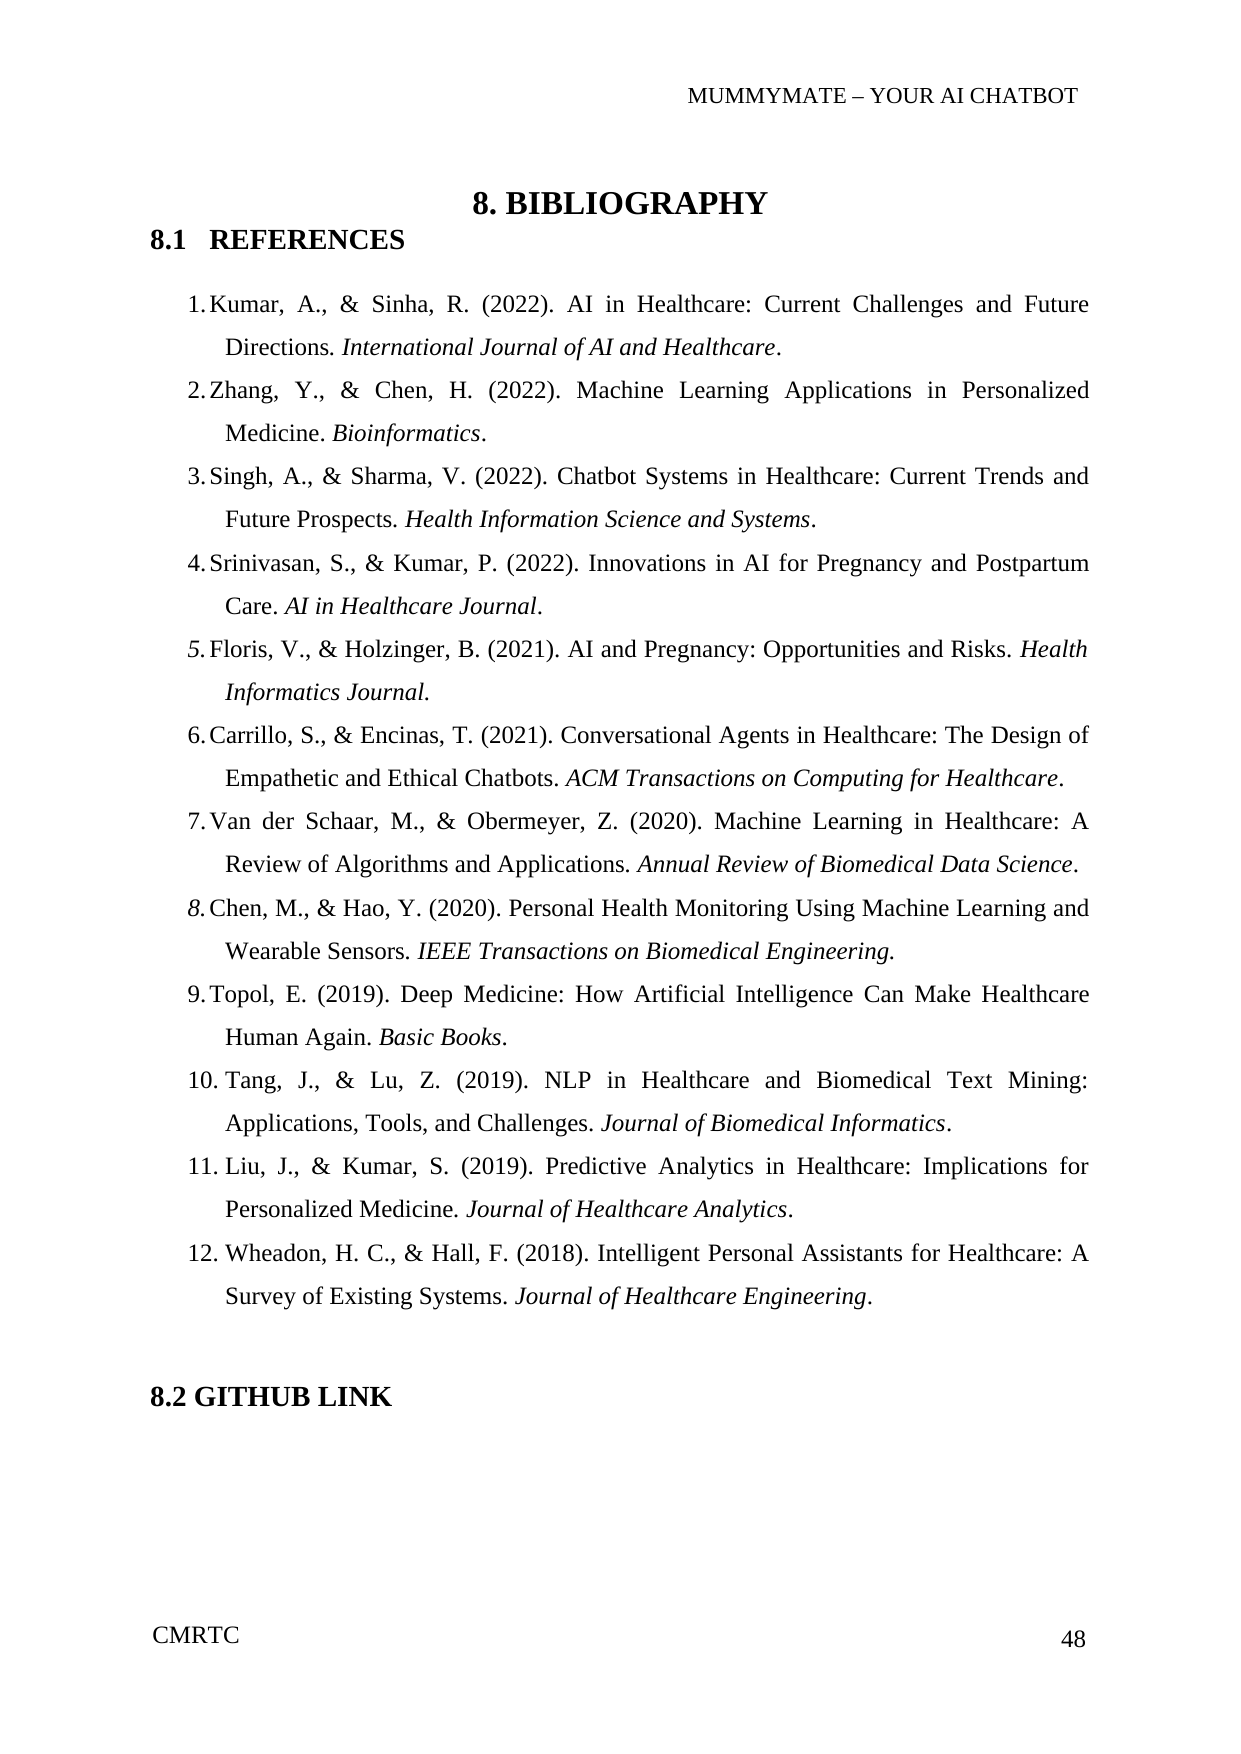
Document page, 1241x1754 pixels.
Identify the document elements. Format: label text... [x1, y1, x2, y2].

list Singh, A., & Sharma, V. (2022). Chatbot Systems in Healthcare: Current Trends and Future Prospects. Health Information Science and Systems. [187, 461, 1090, 533]
list Carrillo, S., & Encinas, T. (2021). Conversational Agents in Healthcare: The Design of Empathetic and Ethical Chatbots. ACM Transactions on Computing for Healthcare. [187, 720, 1090, 792]
text 8.2 GITHUB LINK [150, 1379, 1090, 1413]
list 8.1 REFERENCES [150, 222, 1090, 255]
list Liu, J., & Kumar, S. (2019). Predictive Analytics in Healthcare: Implications for Personalized Medicine. Journal of Healthcare Analytics. [187, 1151, 1090, 1223]
list 8. BIBLIOGRAPHY [150, 183, 1090, 222]
list Kumar, A., & Sinha, R. (2022). AI in Healthcare: Current Challenges and Future Directions. International Journal of AI and Healthcare. [187, 289, 1090, 361]
list Wheadon, H. C., & Hall, F. (2018). Intelligent Personal Assistants for Healthcare: A Survey of Existing Systems. Journal of Healthcare Engineering. [187, 1238, 1090, 1309]
list Floris, V., & Holzinger, B. (2021). AI and Pregnancy: Opportunities and Risks. Health Informatics Journal. [187, 634, 1090, 706]
list Zhang, Y., & Chen, H. (2022). Machine Learning Applications in Personalized Medicine. Bioinformatics. [187, 375, 1090, 447]
list Tang, J., & Lu, Z. (2019). NLP in Healthcare and Biomedical Text Mining: Applications, Tools, and Challenges. Journal of Biomedical Informatics. [187, 1065, 1090, 1137]
list Topol, E. (2019). Deep Medicine: How Artificial Intelligence Can Make Healthcare Human Again. Basic Books. [187, 979, 1090, 1051]
list Van der Schaar, M., & Obermeyer, Z. (2020). Machine Learning in Healthcare: A Review of Algorithms and Applications. Annual Review of Biomedical Data Science. [187, 806, 1090, 878]
list Srinivasan, S., & Kumar, P. (2022). Innovations in AI for Pregnancy and Postpartum Care. AI in Healthcare Journal. [187, 548, 1090, 619]
list Chen, M., & Hao, Y. (2020). Personal Health Monitoring Using Machine Learning and Wearable Sensors. IEEE Transactions on Biomedical Engineering. [187, 893, 1090, 964]
